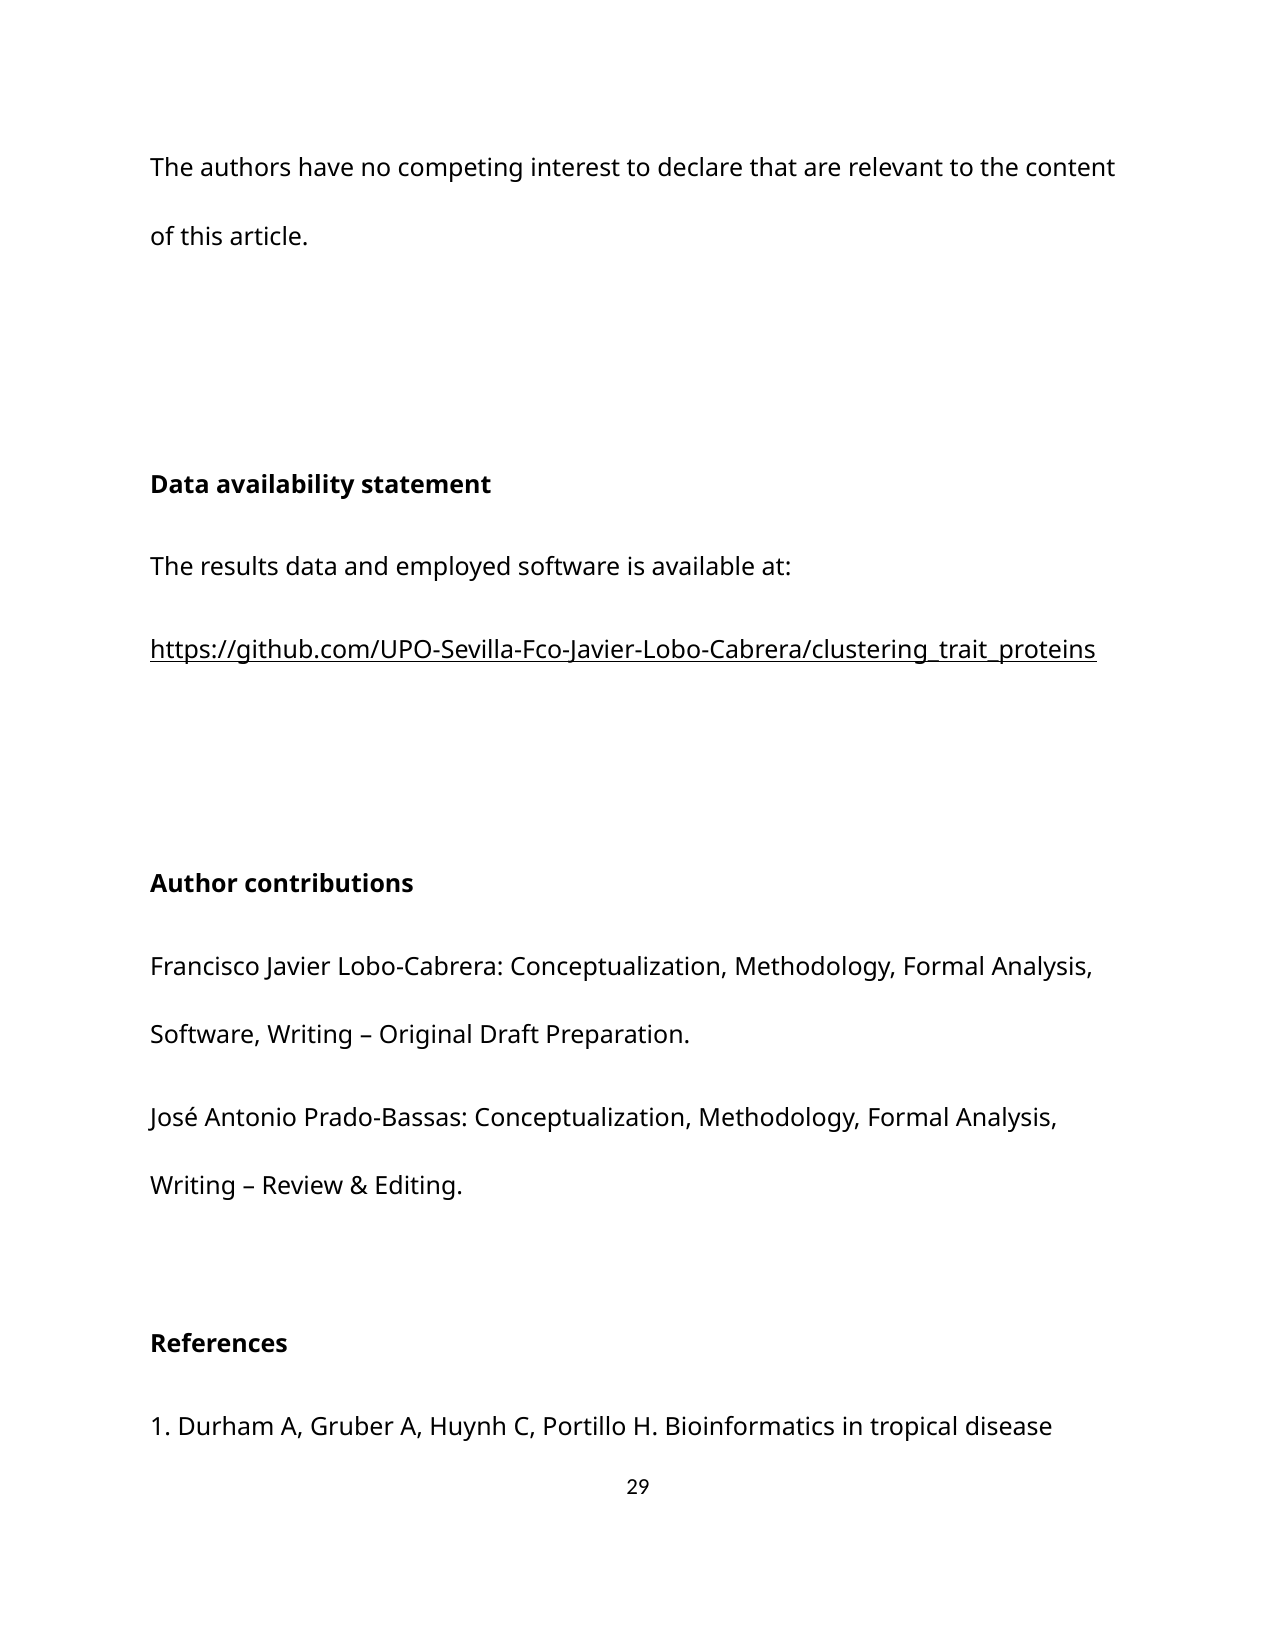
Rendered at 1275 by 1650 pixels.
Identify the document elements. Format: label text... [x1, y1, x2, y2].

text The results data and employed software is available at: [150, 549, 1125, 583]
text Francisco Javier Lobo-Cabrera: Conceptualization, Methodology, Formal Analysis, Software, Writing – Original Draft Preparation. [150, 948, 1125, 1051]
text Author contributions [150, 866, 1125, 900]
text Data availability statement [150, 466, 1125, 500]
text https://github.com/UPO-Sevilla-Fco-Javier-Lobo-Cabrera/clustering_trait_proteins [150, 632, 1125, 666]
text José Antonio Prado-Bassas: Conceptualization, Methodology, Formal Analysis, Writing – Review & Editing. [150, 1099, 1125, 1201]
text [150, 1408, 1125, 1442]
text References [150, 1326, 1125, 1360]
text The authors have no competing interest to declare that are relevant to the content of this article. [150, 150, 1125, 252]
